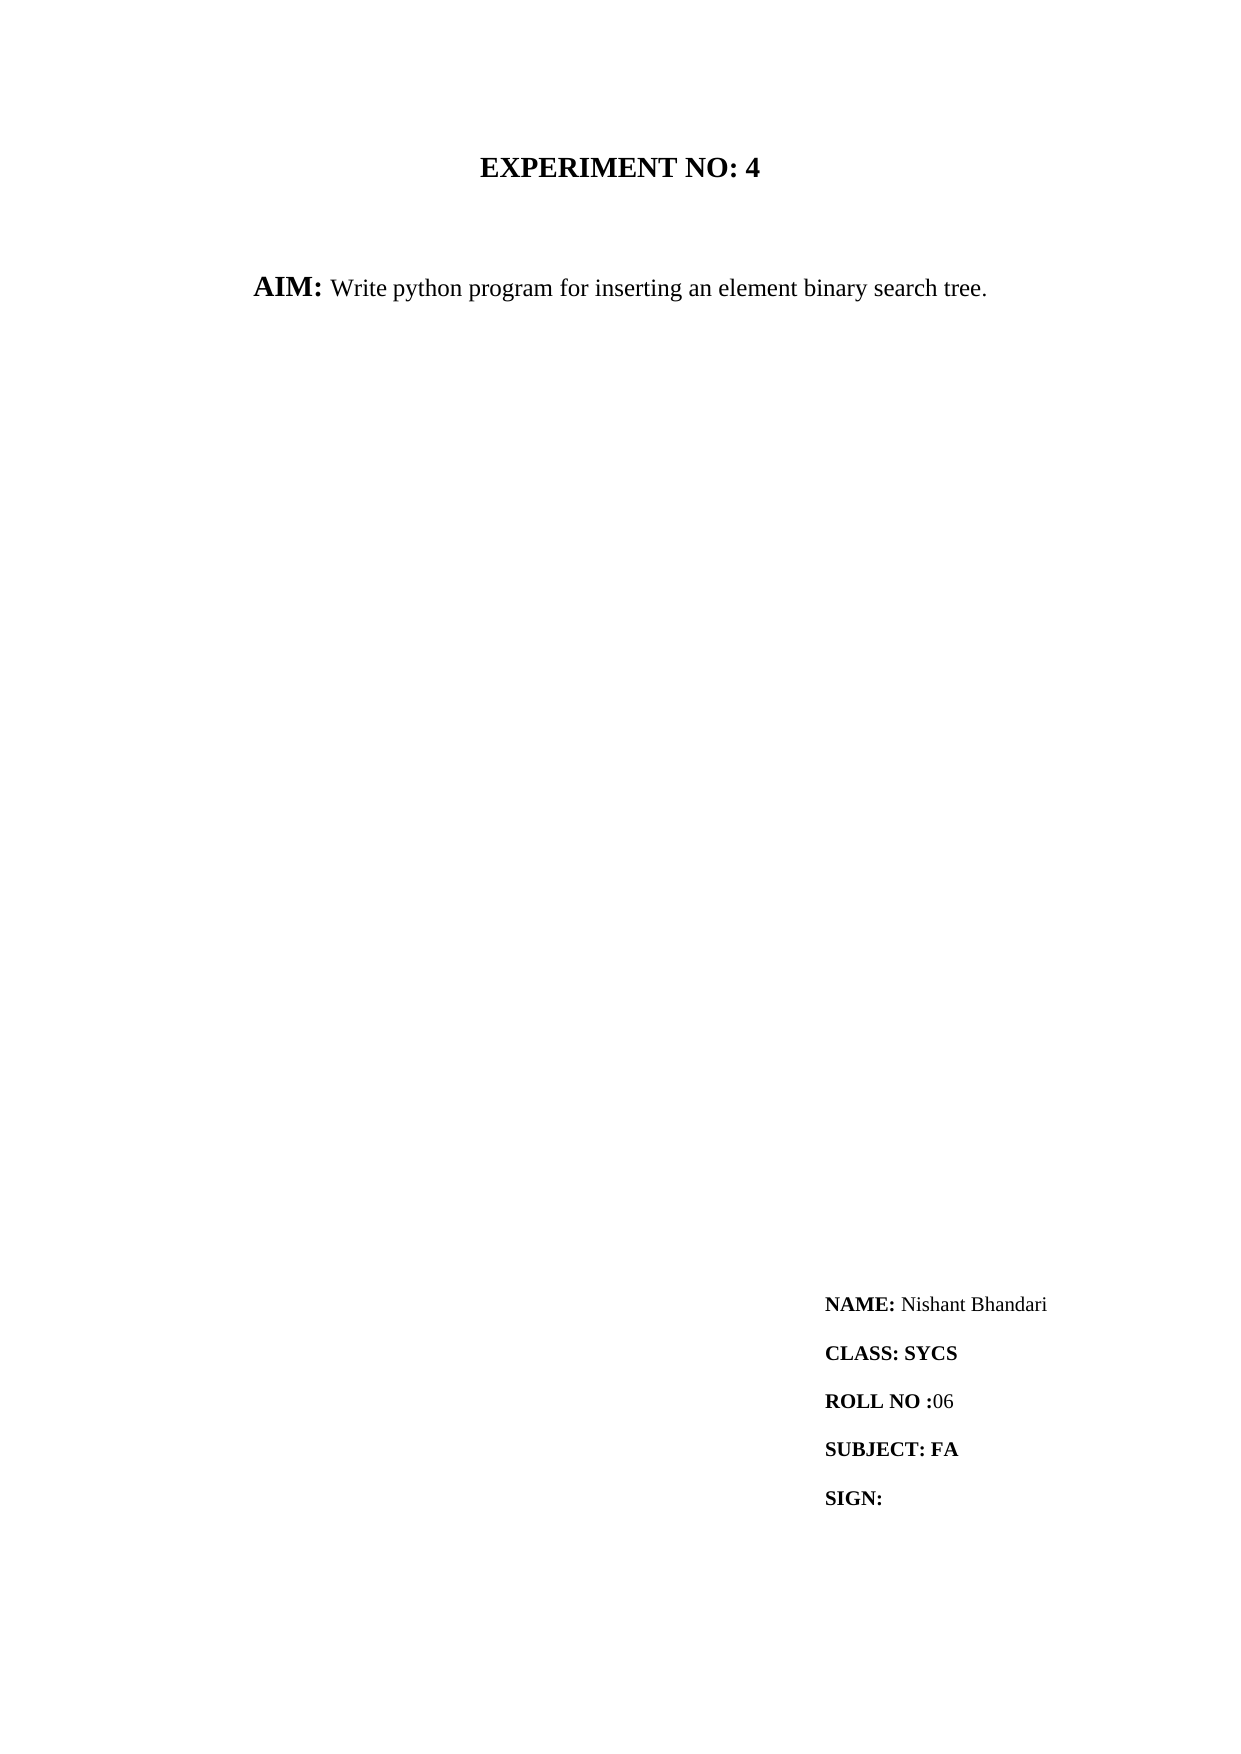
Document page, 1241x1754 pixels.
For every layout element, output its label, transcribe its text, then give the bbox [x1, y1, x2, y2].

text AIM: Write python program for inserting an element binary search tree. [150, 269, 1090, 302]
text SUBJECT: FA [825, 1437, 1090, 1461]
text SIGN: [825, 1486, 1090, 1510]
text NAME: Nishant Bhandari [825, 1292, 1090, 1316]
text EXPERIMENT NO: 4 [150, 150, 1090, 183]
text ROLL NO :06 [825, 1389, 1090, 1413]
text CLASS: SYCS [825, 1341, 1090, 1364]
